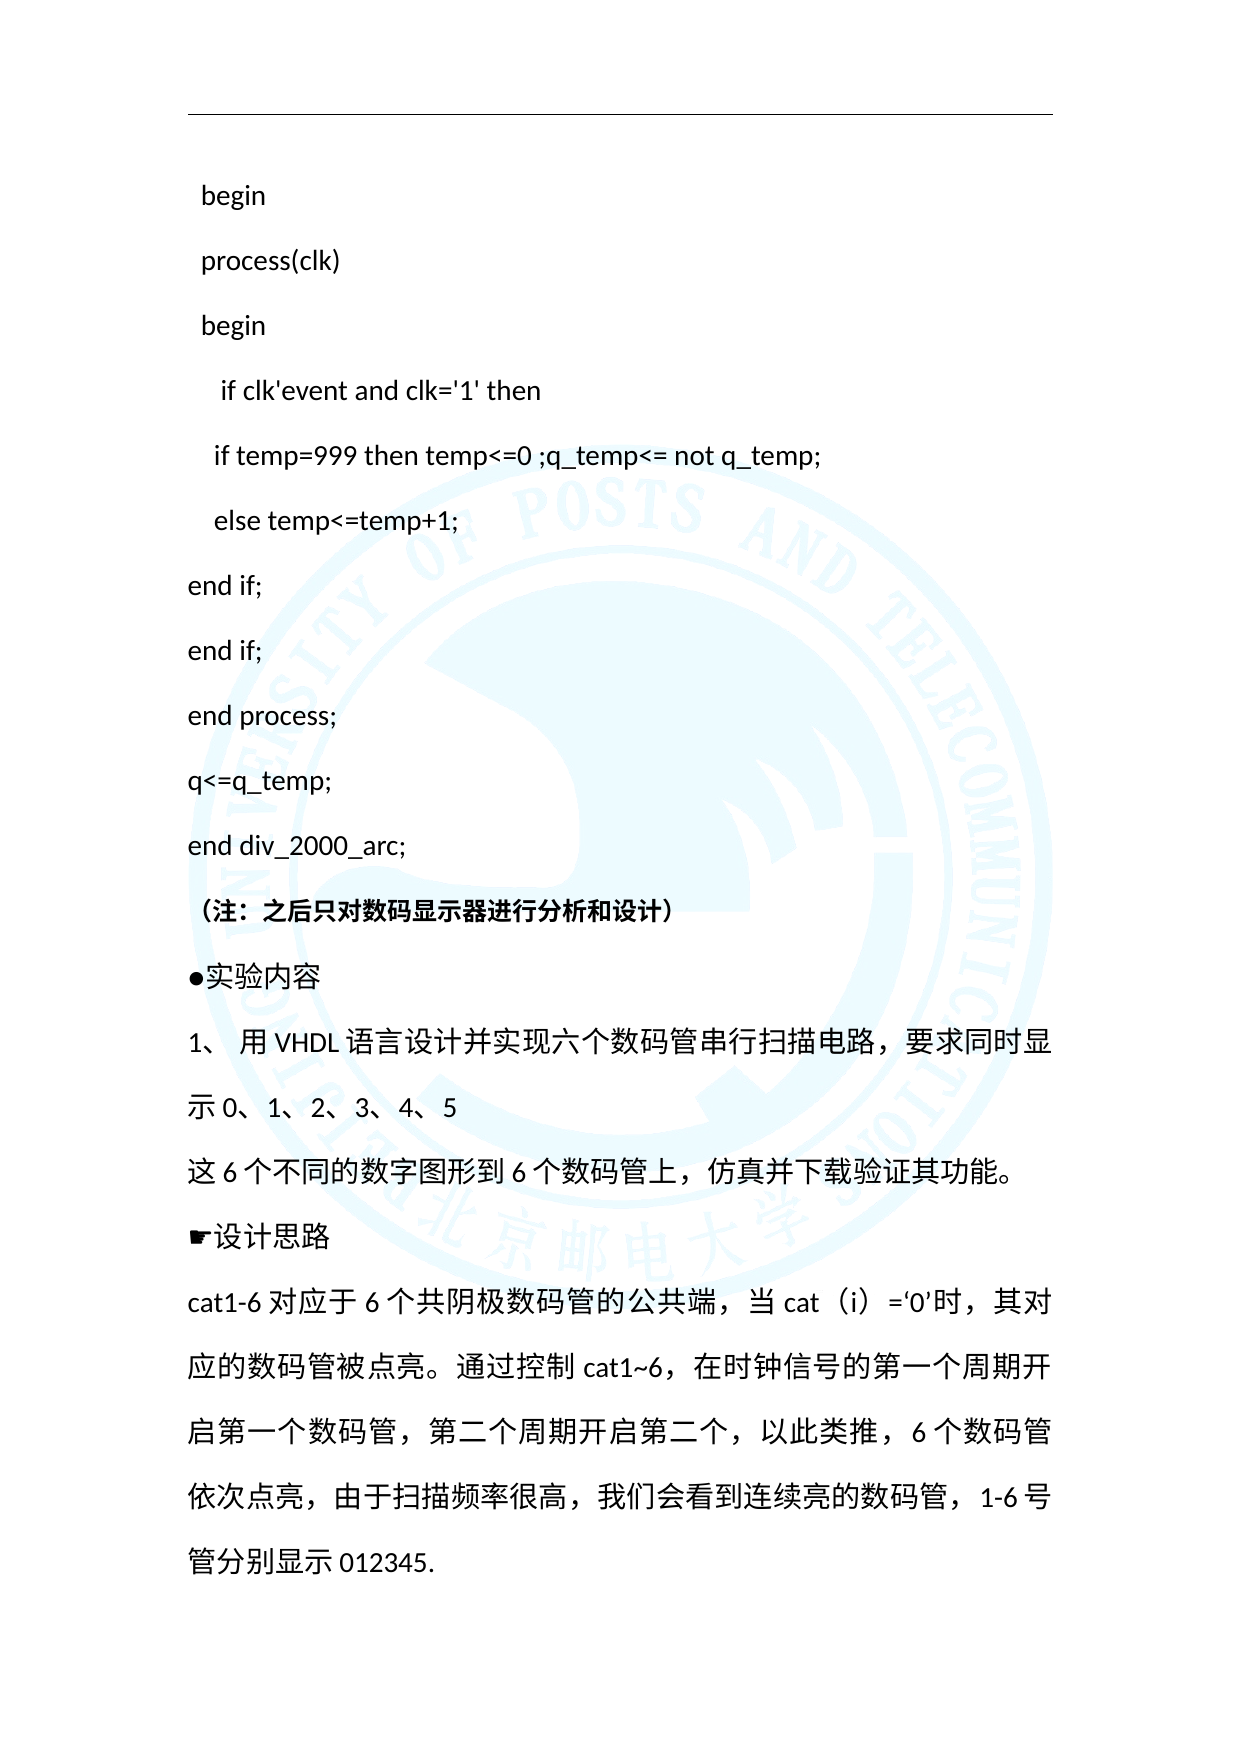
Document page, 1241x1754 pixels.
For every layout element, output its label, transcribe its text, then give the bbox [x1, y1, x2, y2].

text begin [187, 292, 1053, 357]
text begin [187, 162, 1053, 227]
text （注：之后只对数码显示器进行分析和设计） [187, 877, 1053, 942]
text if clk'event and clk='1' then [187, 357, 1053, 422]
text 这6个不同的数字图形到6个数码管上，仿真并下载验证其功能。 [187, 1137, 1053, 1202]
text if temp=999 then temp<=0 ;q_temp<= not q_temp; [187, 422, 1053, 487]
text end div_2000_arc; [187, 812, 1053, 877]
text q<=q_temp; [187, 747, 1053, 812]
text cat1-6对应于6个共阴极数码管的公共端，当cat（i）=‘0’时，其对应的数码管被点亮。通过控制cat1~6，在时钟信号的第一个周期开启第一个数码管，第二个周期开启第二个，以此类推，6个数码管依次点亮，由于扫描频率很高，我们会看到连续亮的数码管，1-6号管分别显示012345. [187, 1267, 1053, 1592]
text process(clk) [187, 227, 1053, 292]
text ●实验内容 [187, 942, 1053, 1007]
text end process; [187, 682, 1053, 747]
text end if; [187, 552, 1053, 617]
text end if; [187, 617, 1053, 682]
text 1、 用VHDL语言设计并实现六个数码管串行扫描电路，要求同时显示0、1、2、3、4、5 [187, 1007, 1053, 1137]
text ☛设计思路 [187, 1202, 1053, 1267]
text else temp<=temp+1; [187, 487, 1053, 552]
